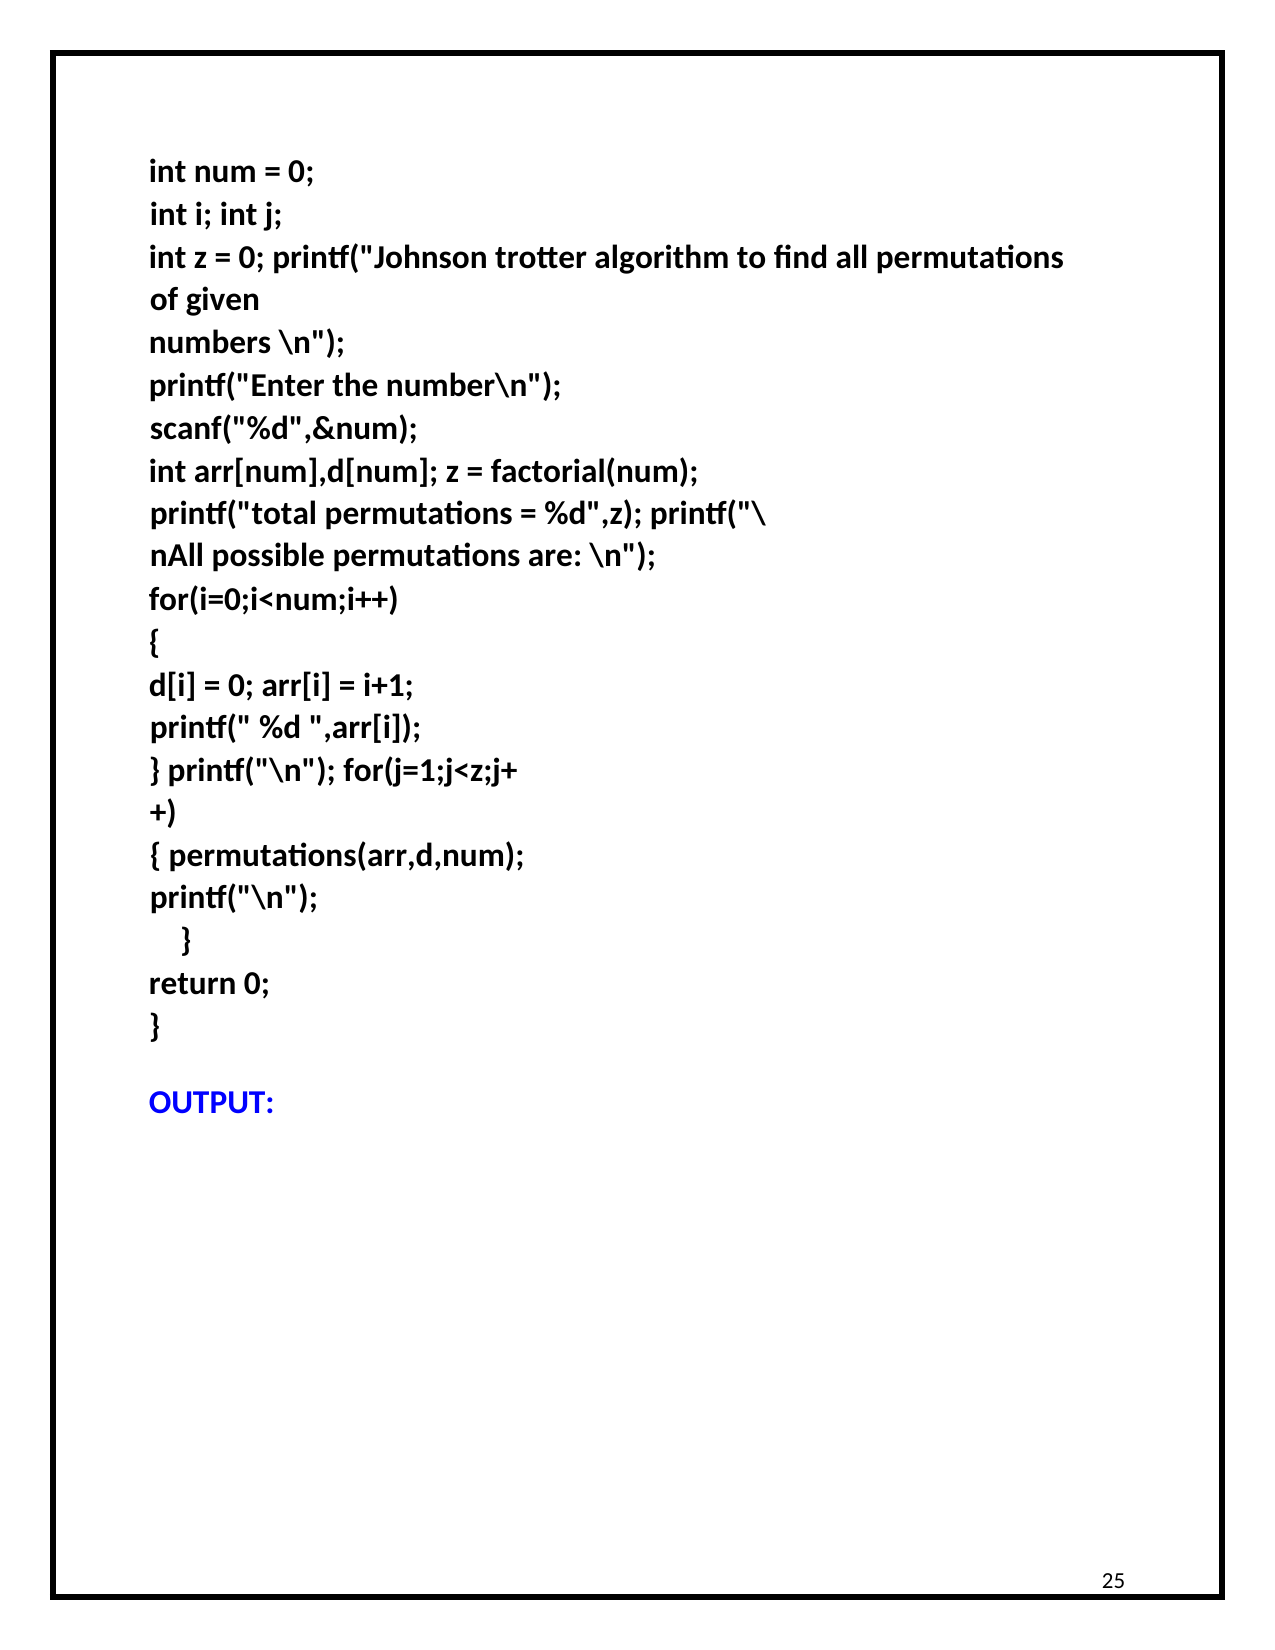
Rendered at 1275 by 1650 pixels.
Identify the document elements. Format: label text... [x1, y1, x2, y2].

text for(i=0;i<num;i++) [148, 578, 781, 618]
text int num = 0; int i; int j; [148, 151, 323, 233]
text } printf("\n"); for(j=1;j<z;j++) { permutations(arr,d,num); printf("\n"); [148, 749, 544, 917]
text { [148, 621, 781, 661]
text } [148, 1006, 781, 1046]
text } [180, 919, 781, 960]
text numbers \n"); [148, 321, 781, 362]
text int arr[num],d[num]; z = factorial(num); printf("total permutations = %d",z); printf("\nAll possible permutations are: \n"); [148, 450, 781, 575]
text printf("Enter the number\n"); scanf("%d",&num); [148, 364, 781, 447]
text d[i] = 0; arr[i] = i+1; printf(" %d ",arr[i]); [148, 664, 430, 747]
text int z = 0; printf("Johnson trotter algorithm to find all permutations of given [148, 236, 1071, 319]
text OUTPUT: [148, 1081, 1133, 1122]
text return 0; [148, 962, 781, 1003]
